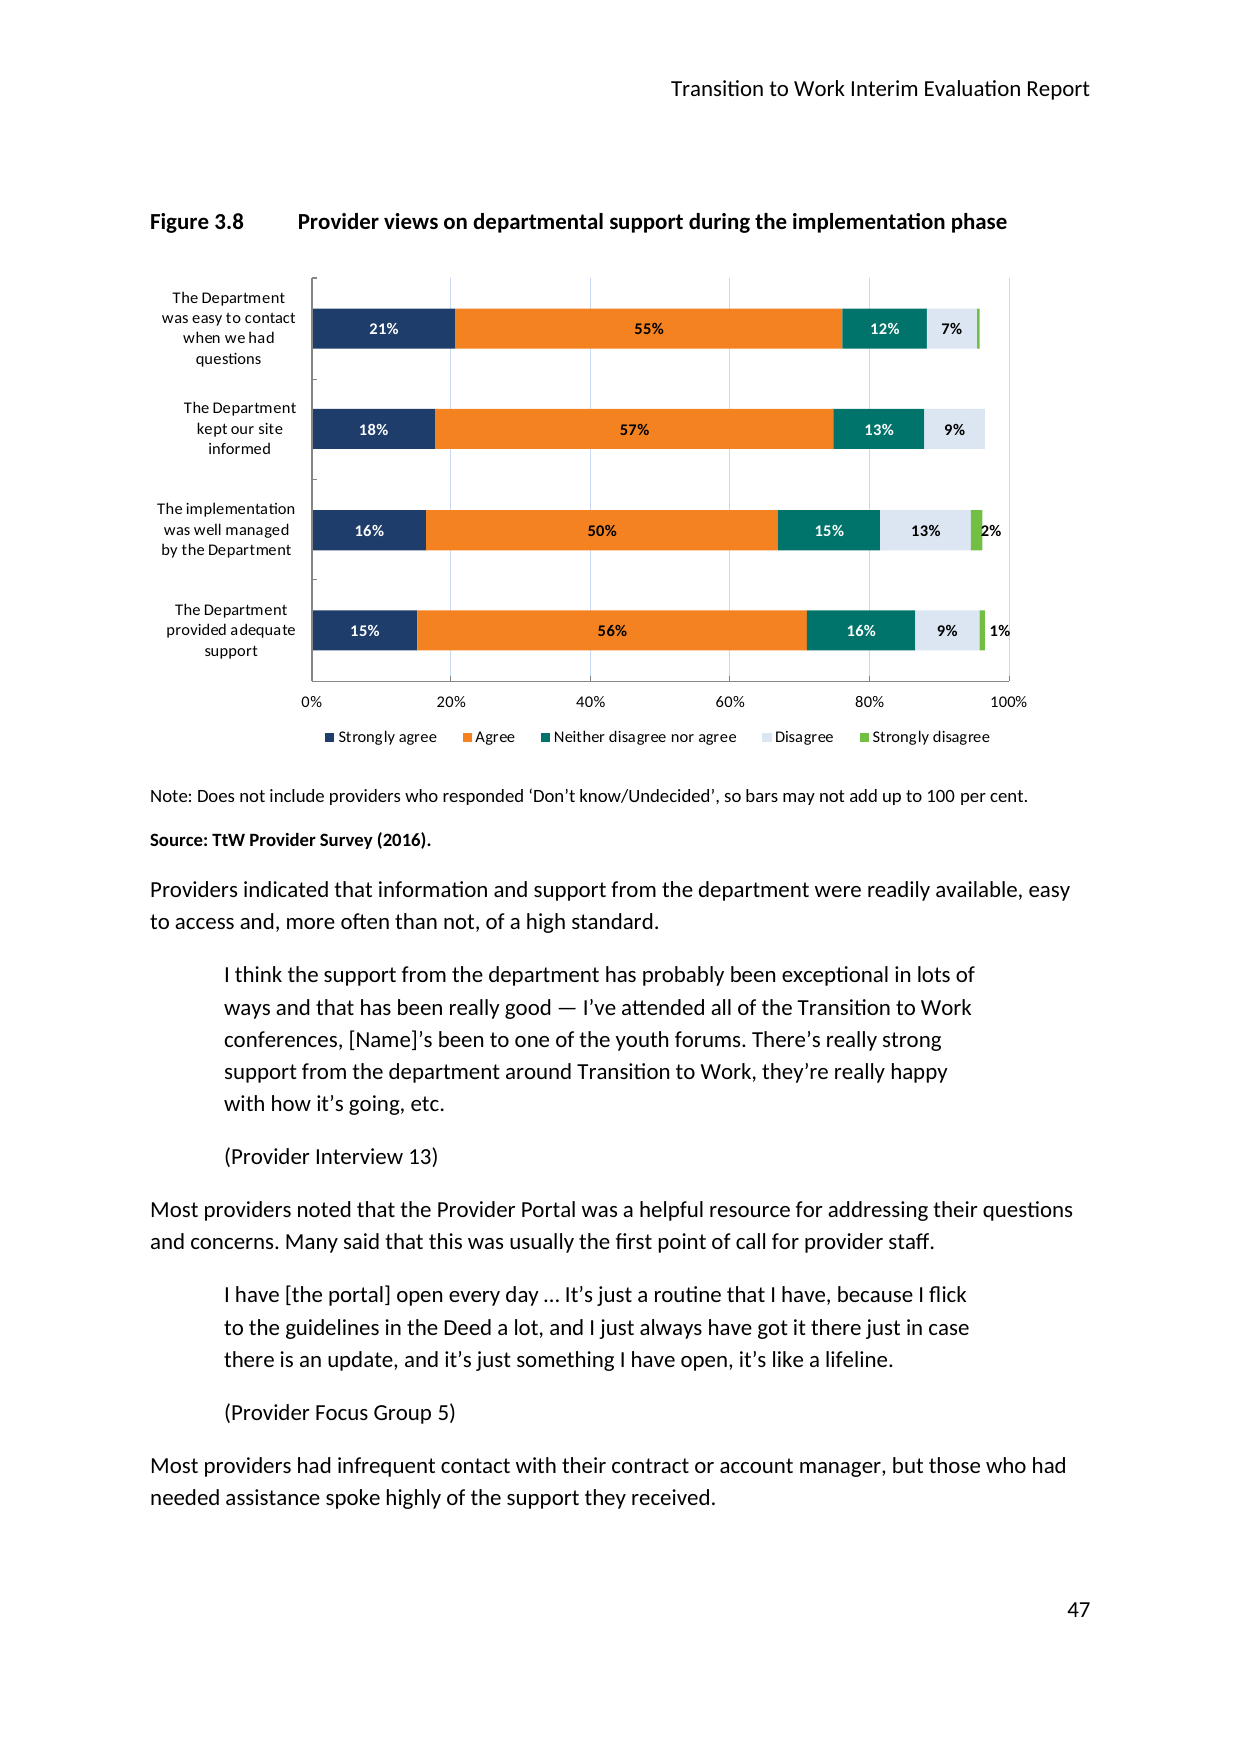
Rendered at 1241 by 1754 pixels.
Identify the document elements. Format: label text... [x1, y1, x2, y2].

text Note: Does not include providers who responded ‘Don’t know/Undecided’, so bars may not add up to 100 per cent. [150, 784, 1090, 807]
text I have [the portal] open every day … It’s just a routine that I have, because I flick to the guidelines in the Deed a lot, and I just always have got it there just in case there is an update, and it’s just something I have open, it’s like a lifeline. [224, 1281, 986, 1373]
text Most providers noted that the Provider Portal was a helpful resource for addressing their questions and concerns. Many said that this was usually the first point of call for provider staff. [150, 1195, 1090, 1256]
text Source: TtW Provider Survey (2016). [150, 828, 1090, 851]
text (Provider Focus Group 5) [224, 1398, 986, 1426]
text Most providers had infrequent contact with their contract or account manager, but those who had needed assistance spoke highly of the support they received. [150, 1451, 1090, 1511]
text (Provider Interview 13) [224, 1142, 986, 1170]
text I think the support from the department has probably been exceptional in lots of ways and that has been really good — I’ve attended all of the Transition to Work conferences, [Name]’s been to one of the youth forums. There’s really strong support from the department around Transition to Work, they’re really happy with how it’s going, etc. [224, 961, 986, 1117]
text Providers indicated that information and support from the department were readily available, easy to access and, more often than not, of a high standard. [150, 875, 1090, 936]
